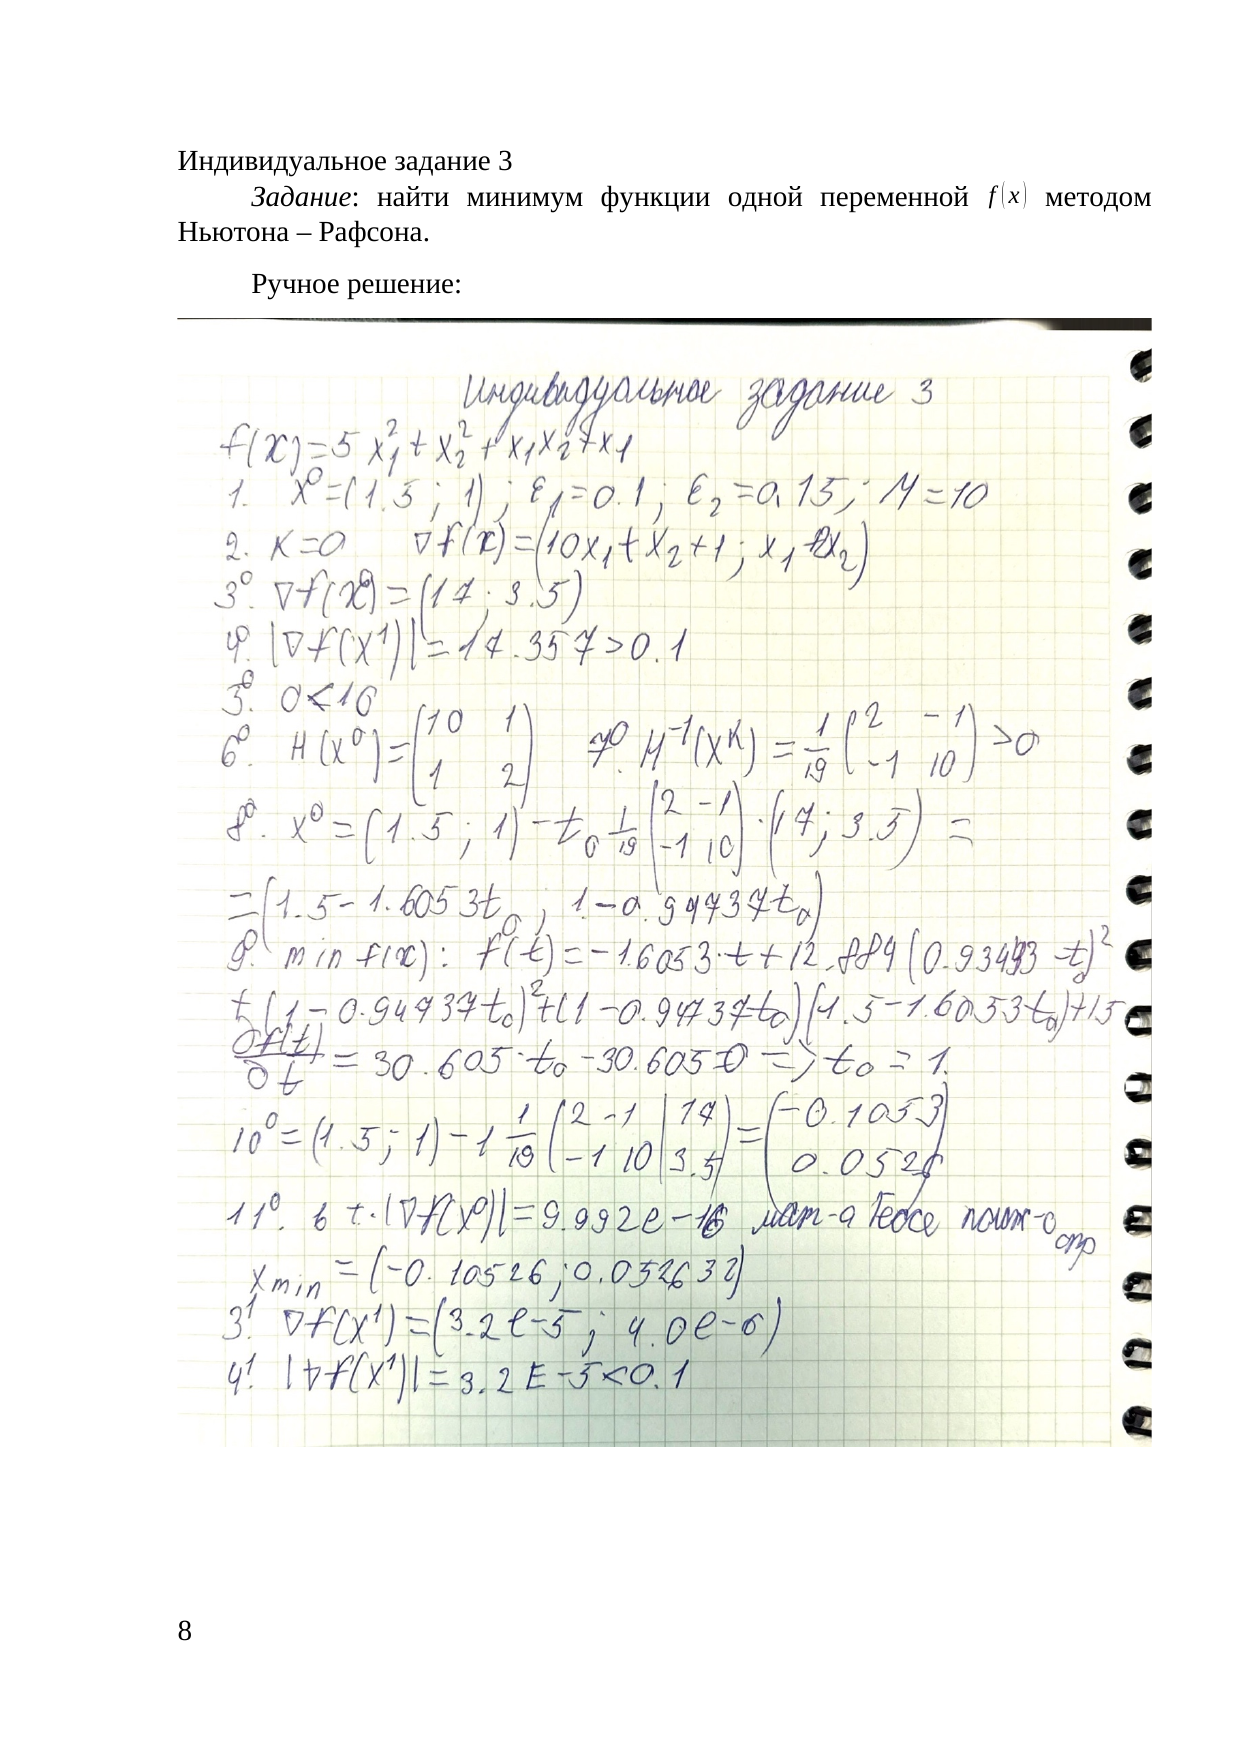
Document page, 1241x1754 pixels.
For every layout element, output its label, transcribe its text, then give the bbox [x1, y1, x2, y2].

text Задание: найти минимум функции одной переменной методом Ньютона – Рафсона. [177, 179, 1152, 248]
subtitle Индивидуальное задание 3 [177, 143, 1152, 177]
text Ручное решение: [177, 266, 1152, 300]
picture [177, 318, 1152, 1447]
